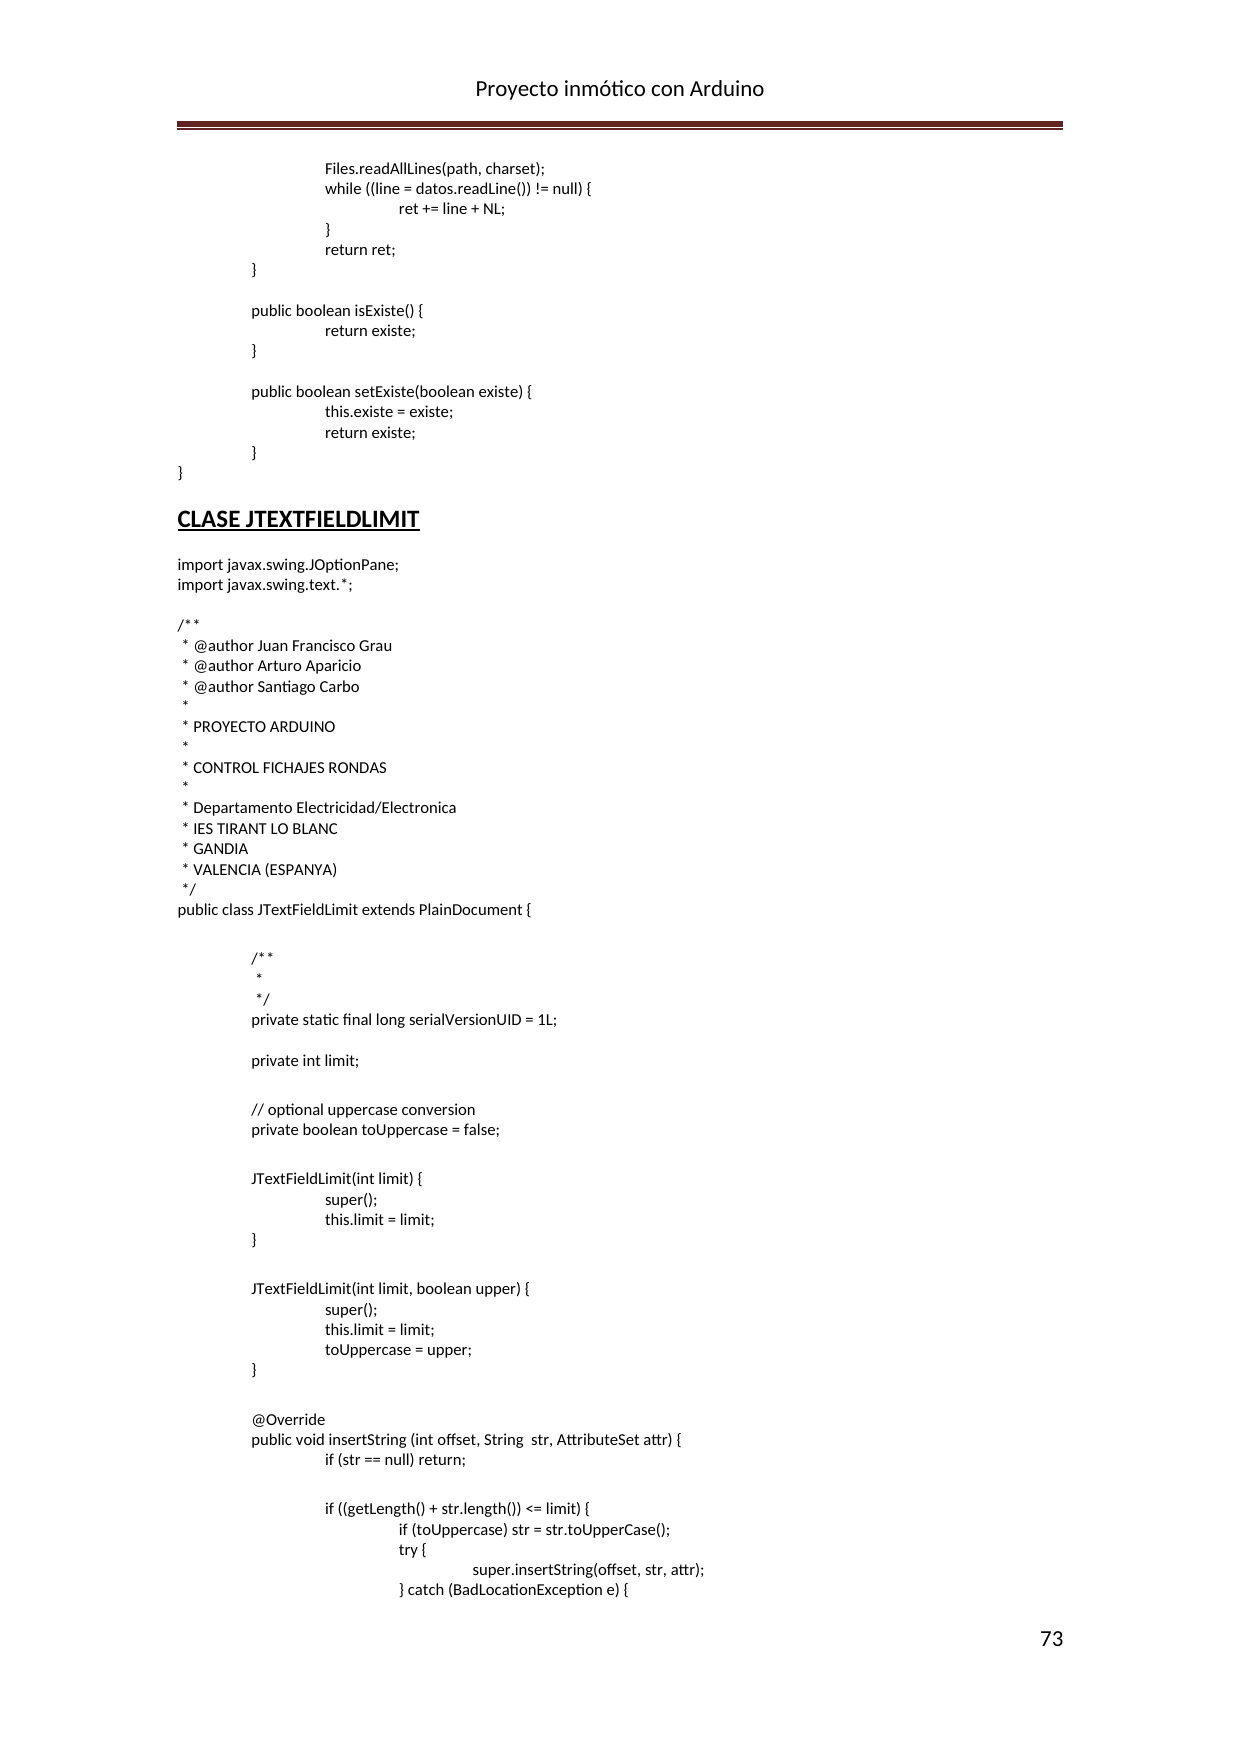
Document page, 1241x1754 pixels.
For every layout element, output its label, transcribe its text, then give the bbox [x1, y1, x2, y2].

text * PROYECTO ARDUINO [177, 717, 1063, 737]
text } [177, 259, 1063, 280]
text return ret; [177, 239, 1063, 259]
text * [177, 969, 1063, 989]
text Files.readAllLines(path, charset); [177, 158, 1063, 178]
text try { [177, 1539, 1063, 1559]
text return existe; [177, 320, 1063, 341]
text private static final long serialVersionUID = 1L; [177, 1009, 1063, 1030]
text if ((getLength() + str.length()) <= limit) { [177, 1498, 1063, 1519]
text super(); [177, 1299, 1063, 1319]
text public boolean setExiste(boolean existe) { [177, 381, 1063, 402]
text } [177, 341, 1063, 361]
text CLASE JTEXTFIELDLIMIT [177, 503, 1063, 534]
text JTextFieldLimit(int limit) { [177, 1168, 1063, 1189]
text super.insertString(offset, str, attr); [177, 1559, 1063, 1580]
text } [177, 442, 1063, 463]
text while ((line = datos.readLine()) != null) { [177, 178, 1063, 198]
text } [177, 1229, 1063, 1250]
text * @author Santiago Carbo [177, 676, 1063, 696]
text * @author Juan Francisco Grau [177, 635, 1063, 656]
text this.existe = existe; [177, 402, 1063, 422]
text * GANDIA [177, 838, 1063, 859]
text * [177, 737, 1063, 757]
text */ [177, 879, 1063, 899]
text return existe; [177, 422, 1063, 442]
text } [177, 1360, 1063, 1380]
text public class JTextFieldLimit extends PlainDocument { [177, 899, 1063, 920]
text } catch (BadLocationException e) { [177, 1580, 1063, 1600]
text /** [177, 948, 1063, 969]
text /** [177, 615, 1063, 635]
text if (str == null) return; [177, 1449, 1063, 1470]
text toUppercase = upper; [177, 1339, 1063, 1360]
text * VALENCIA (ESPANYA) [177, 859, 1063, 879]
text private int limit; [177, 1050, 1063, 1070]
text } [177, 219, 1063, 239]
text this.limit = limit; [177, 1319, 1063, 1339]
text import javax.swing.text.*; [177, 574, 1063, 595]
text @Override [177, 1409, 1063, 1429]
text * CONTROL FICHAJES RONDAS [177, 757, 1063, 777]
text * [177, 777, 1063, 798]
text this.limit = limit; [177, 1209, 1063, 1229]
text * @author Arturo Aparicio [177, 656, 1063, 676]
text } [177, 463, 1063, 483]
text * [177, 696, 1063, 717]
text * Departamento Electricidad/Electronica [177, 798, 1063, 818]
text */ [177, 989, 1063, 1009]
text public void insertString (int offset, String str, AttributeSet attr) { [177, 1429, 1063, 1449]
text import javax.swing.JOptionPane; [177, 554, 1063, 574]
text JTextFieldLimit(int limit, boolean upper) { [177, 1278, 1063, 1299]
text super(); [177, 1189, 1063, 1209]
text ret += line + NL; [177, 198, 1063, 219]
text private boolean toUppercase = false; [177, 1119, 1063, 1140]
text public boolean isExiste() { [177, 300, 1063, 320]
text if (toUppercase) str = str.toUpperCase(); [177, 1519, 1063, 1539]
text * IES TIRANT LO BLANC [177, 818, 1063, 838]
text // optional uppercase conversion [177, 1099, 1063, 1119]
